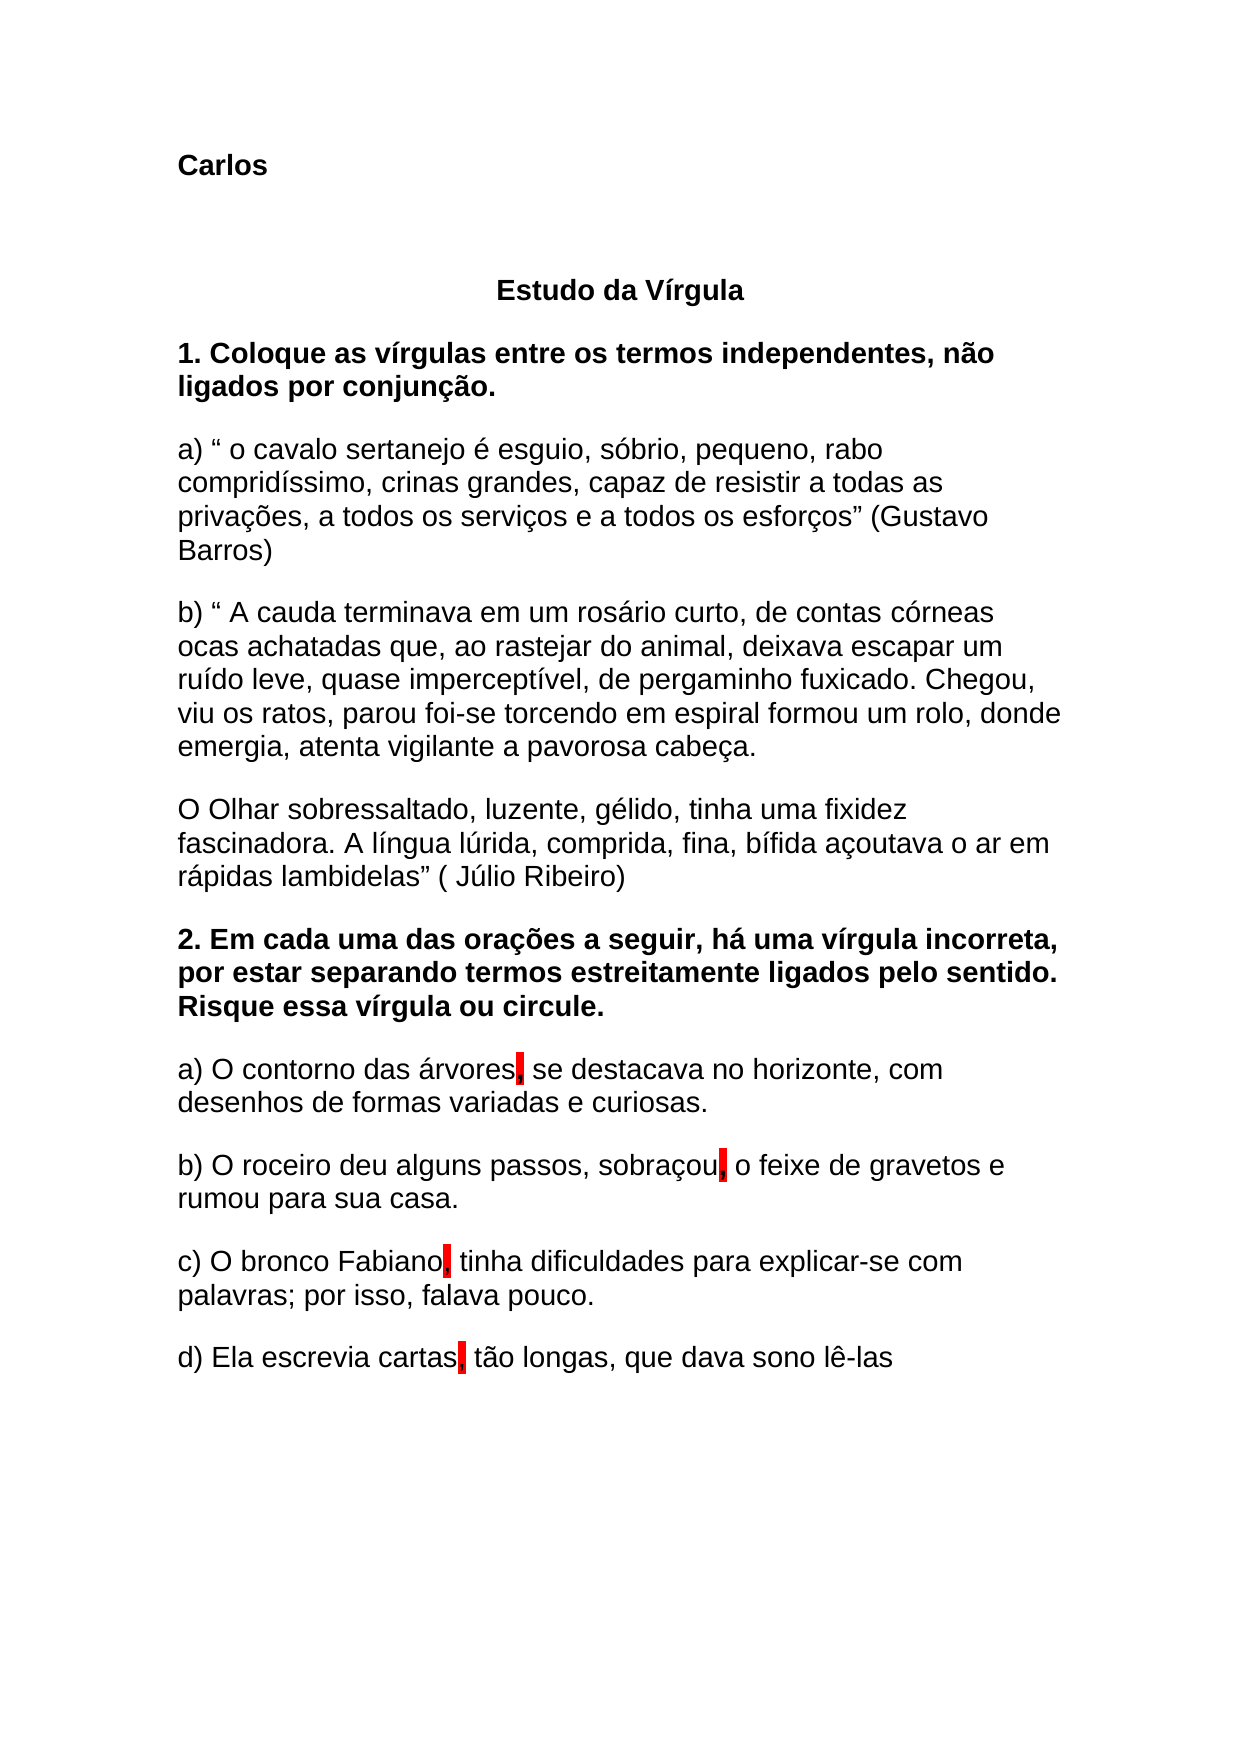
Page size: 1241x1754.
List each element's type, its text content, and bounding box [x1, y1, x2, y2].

text b) “ A cauda terminava em um rosário curto, de contas córneas ocas achatadas que, ao rastejar do animal, deixava escapar um ruído leve, quase imperceptível, de pergaminho fuxicado. Chegou, viu os ratos, parou foi-se torcendo em espiral formou um rolo, donde emergia, atenta vigilante a pavorosa cabeça. [177, 595, 1063, 763]
text d) Ela escrevia cartas, tão longas, que dava sono lê-las [177, 1341, 458, 1374]
text Estudo da Vírgula [177, 273, 1063, 307]
text c) O bronco Fabiano, tinha dificuldades para explicar-se com palavras; por isso, falava pouco. [177, 1244, 1063, 1311]
text d) Ela escrevia cartas, tão longas, que dava sono lê-las [466, 1341, 1063, 1374]
text O Olhar sobressaltado, luzente, gélido, tinha uma fixidez fascinadora. A língua lúrida, comprida, fina, bífida açoutava o ar em rápidas lambidelas” ( Júlio Ribeiro) [177, 792, 1063, 893]
text a) O contorno das árvores, se destacava no horizonte, com desenhos de formas variadas e curiosas. [177, 1052, 1063, 1119]
text b) O roceiro deu alguns passos, sobraçou, o feixe de gravetos e rumou para sua casa. [177, 1148, 1063, 1215]
text 2. Em cada uma das orações a seguir, há uma vírgula incorreta, por estar separando termos estreitamente ligados pelo sentido. Risque essa vírgula ou circule. [177, 922, 1063, 1023]
text Carlos [177, 148, 1063, 181]
text a) “ o cavalo sertanejo é esguio, sóbrio, pequeno, rabo compridíssimo, crinas grandes, capaz de resistir a todas as privações, a todos os serviços e a todos os esforços” (Gustavo Barros) [177, 432, 1063, 566]
text 1. Coloque as vírgulas entre os termos independentes, não ligados por conjunção. [177, 336, 1063, 403]
